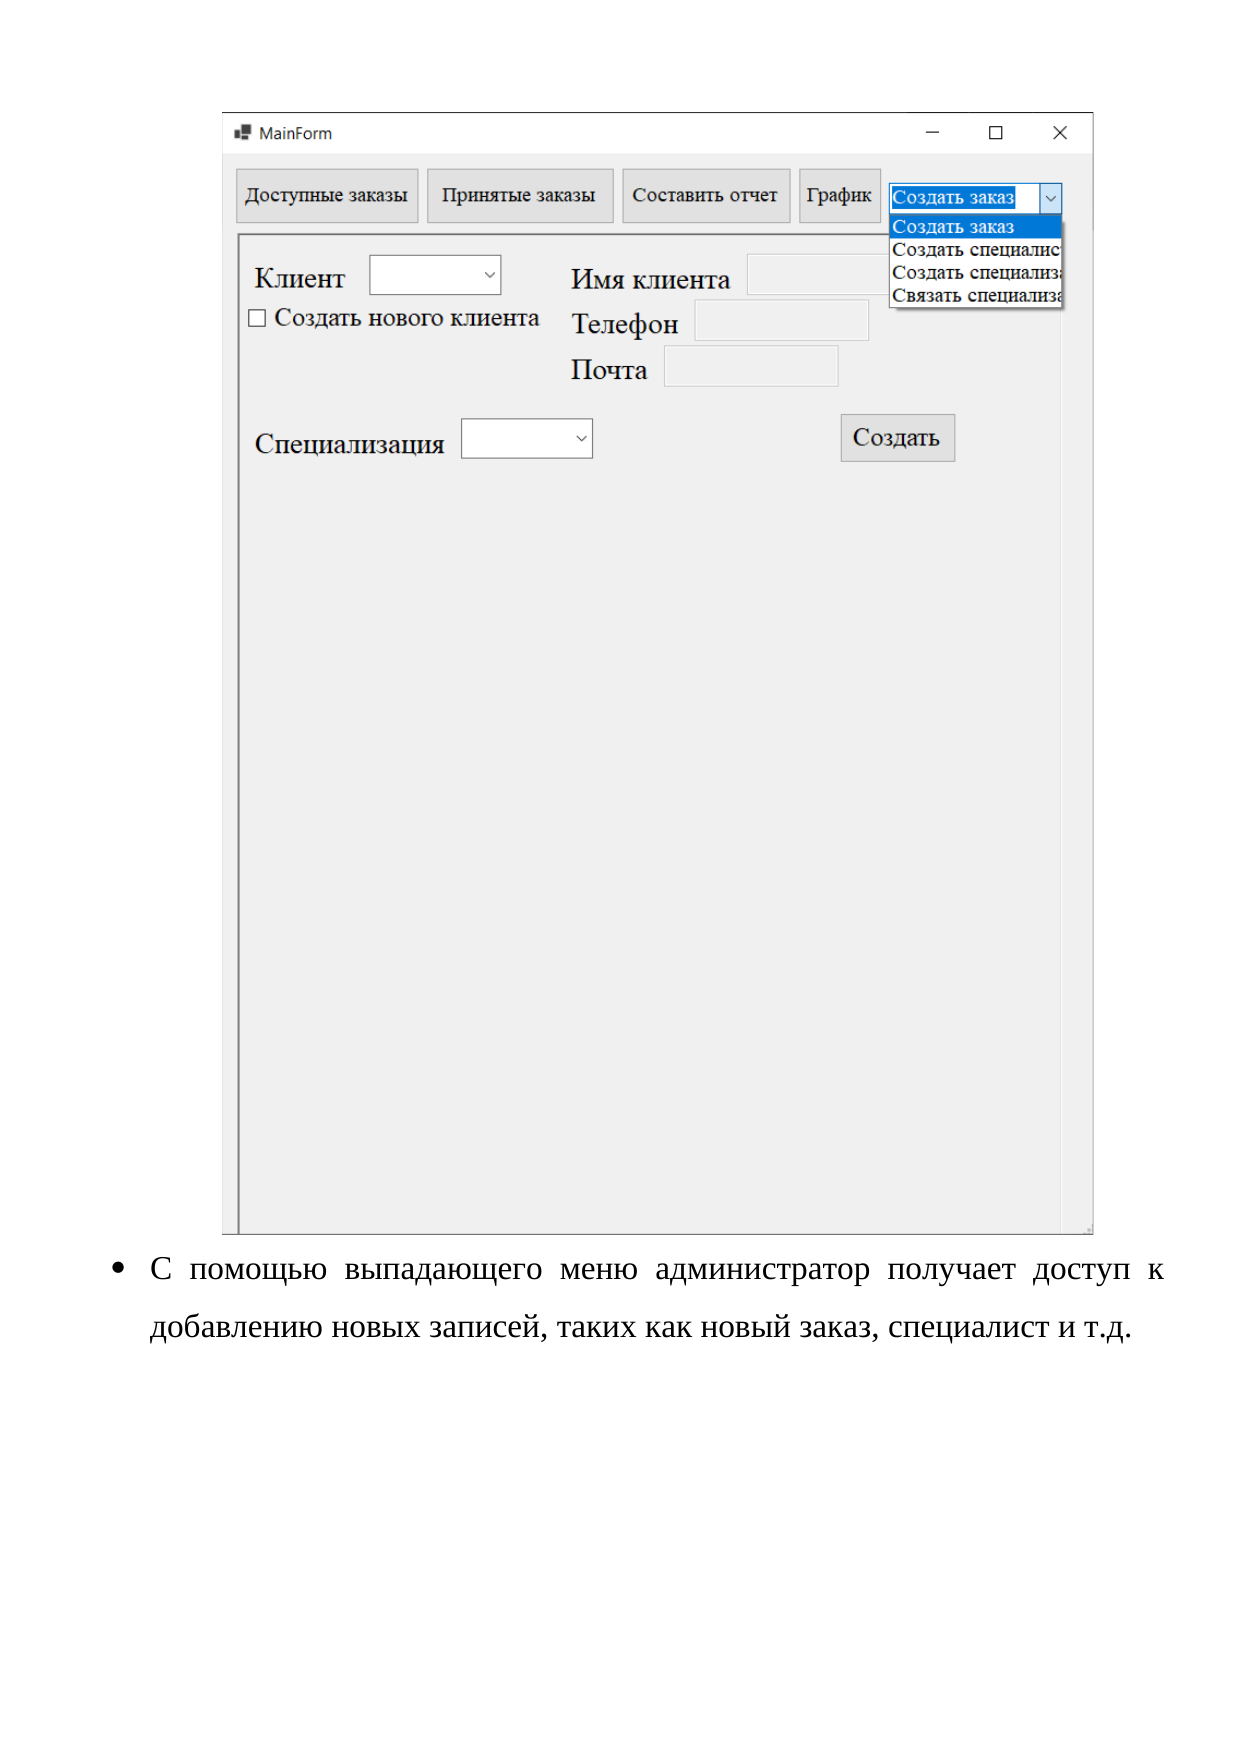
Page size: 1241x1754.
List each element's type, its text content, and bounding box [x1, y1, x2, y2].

picture [222, 112, 1094, 1235]
list С помощью выпадающего меню администратор получает доступ к добавлению новых записей, таких как новый заказ, специалист и т.д. [112, 1248, 1165, 1344]
